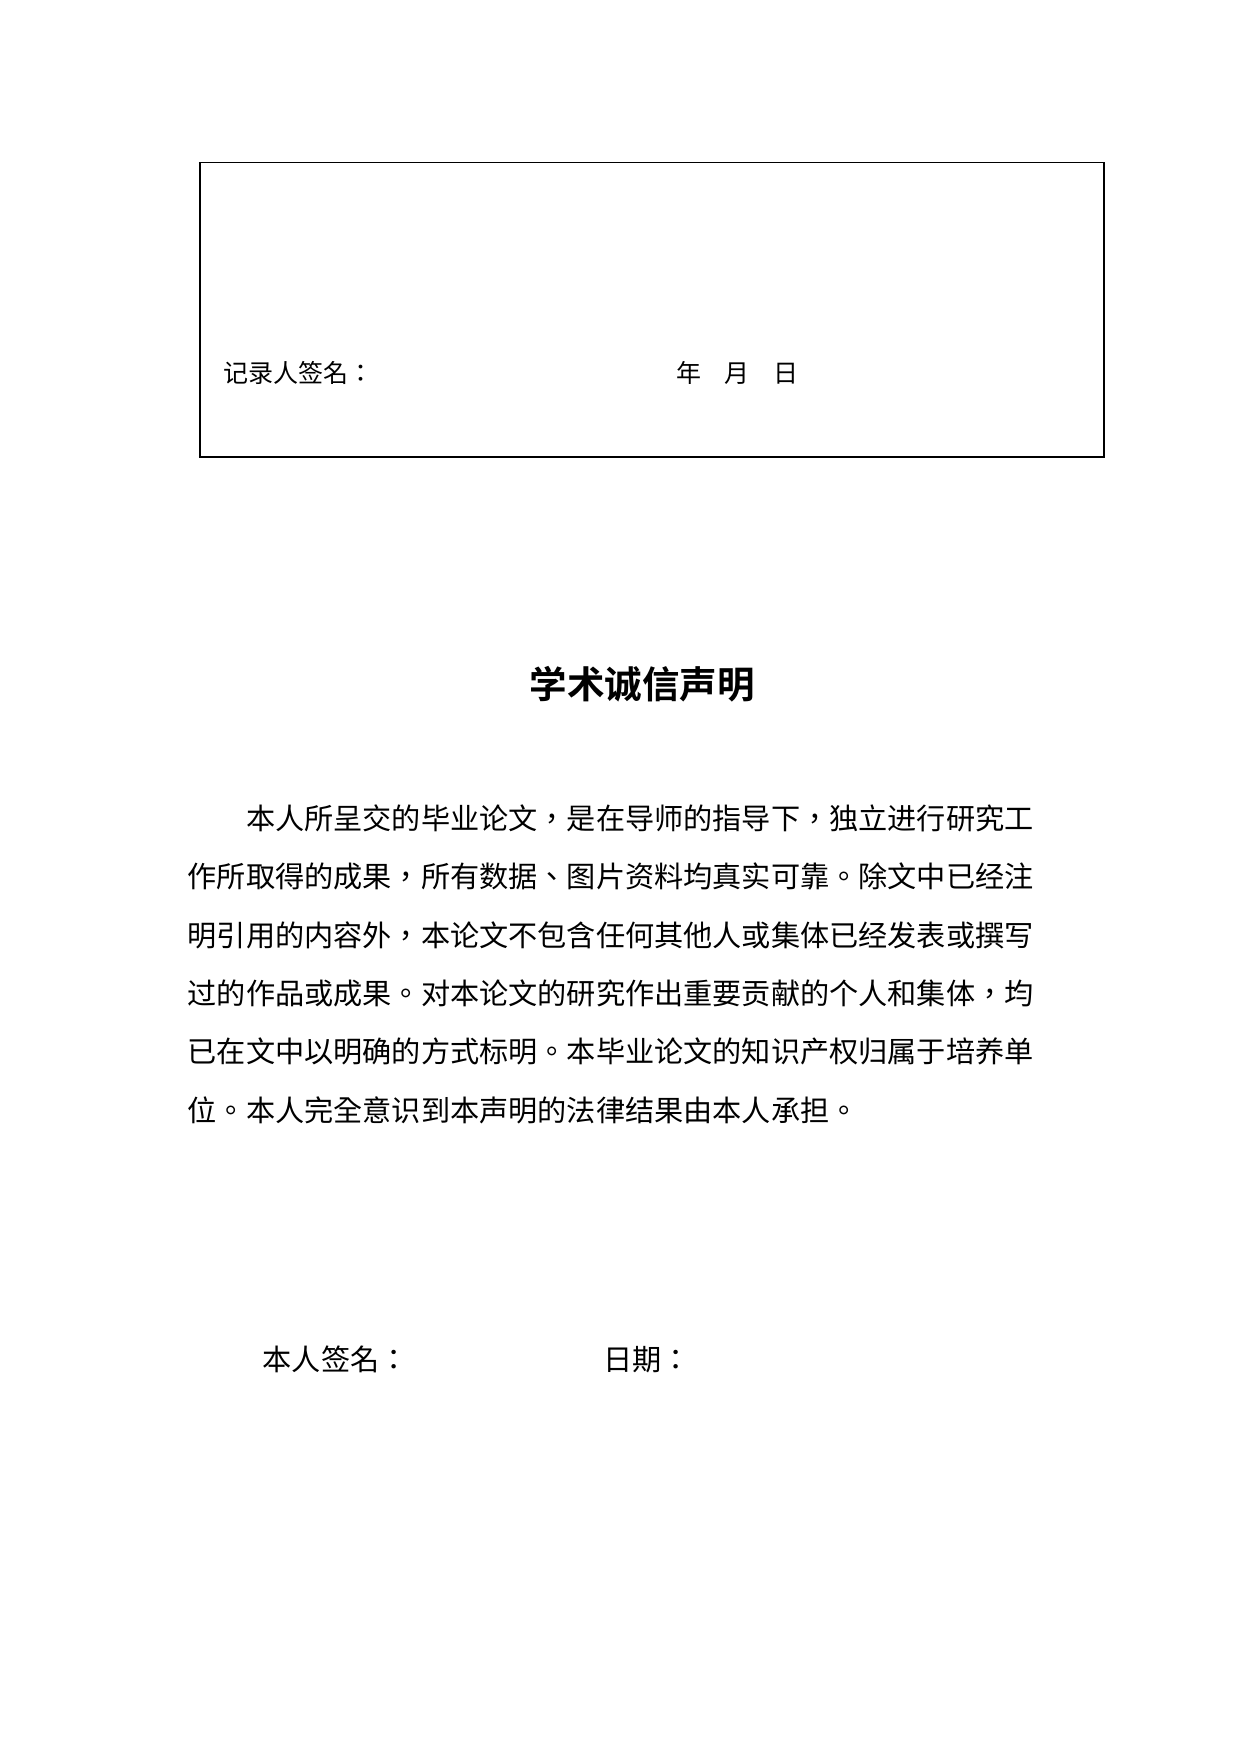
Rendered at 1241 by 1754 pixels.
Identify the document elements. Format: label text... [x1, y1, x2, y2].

table_cell 答辩记录： 记录人签名： 年 月 日 [201, 163, 1103, 456]
text 学术诚信声明 [187, 653, 1053, 718]
text 本人所呈交的毕业论文，是在导师的指导下，独立进行研究工作所取得的成果，所有数据、图片资料均真实可靠。除文中已经注明引用的内容外，本论文不包含任何其他人或集体已经发表或撰写过的作品或成果。对本论文的研究作出重要贡献的个人和集体，均已在文中以明确的方式标明。本毕业论文的知识产权归属于培养单位。本人完全意识到本声明的法律结果由本人承担。 [187, 783, 1053, 1133]
text 本人签名： 日期： [187, 1328, 1053, 1393]
